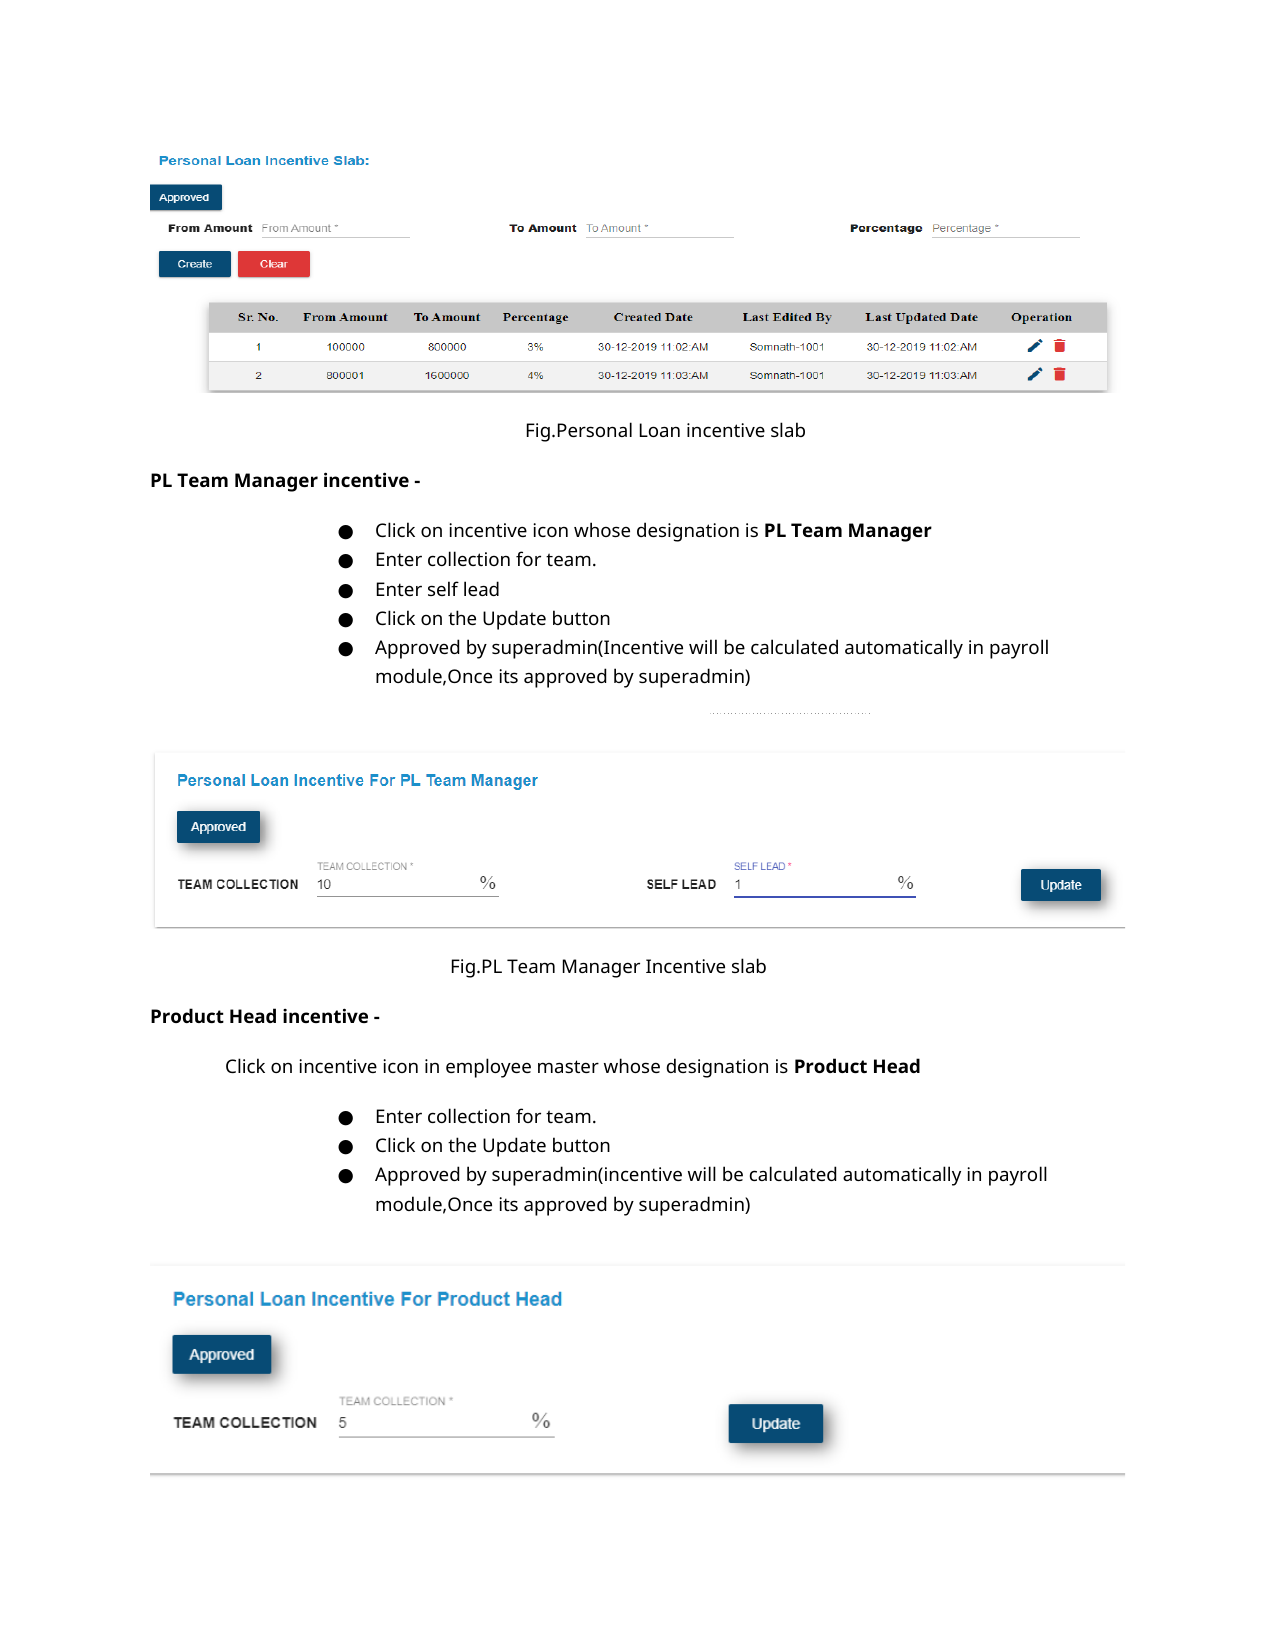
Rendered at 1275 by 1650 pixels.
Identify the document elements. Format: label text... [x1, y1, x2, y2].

picture [150, 150, 1125, 393]
text PL Team Manager incentive - [150, 467, 1125, 493]
list Click on incentive icon whose designation is PL Team Manager [337, 517, 1125, 543]
list Approved by superadmin(incentive will be calculated automatically in payroll module,Once its approved by superadmin) [337, 1162, 1125, 1217]
list Approved by superadmin(Incentive will be calculated automatically in payroll module,Once its approved by superadmin) [337, 634, 1125, 689]
list Enter self lead [337, 576, 1125, 602]
list Click on the Update button [337, 1132, 1125, 1158]
text Fig.PL Team Manager Incentive slab [150, 953, 1125, 978]
list Click on the Update button [337, 605, 1125, 631]
list Enter collection for team. [337, 547, 1125, 572]
picture [150, 1241, 1125, 1496]
picture [150, 713, 1125, 929]
text Click on incentive icon in employee master whose designation is Product Head [150, 1053, 1125, 1079]
text Fig.Personal Loan incentive slab [150, 417, 1125, 443]
list Enter collection for team. [337, 1103, 1125, 1129]
text Product Head incentive - [150, 1003, 1125, 1028]
